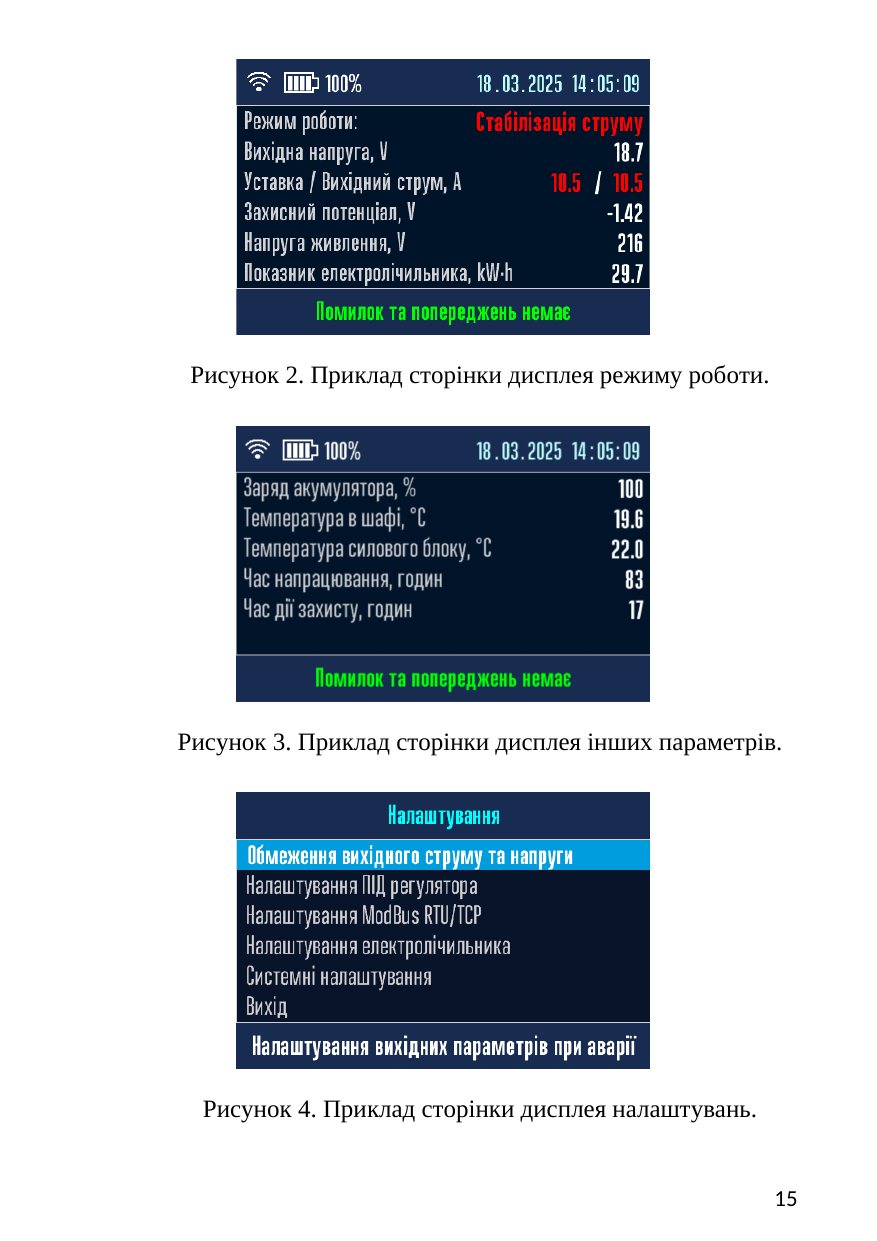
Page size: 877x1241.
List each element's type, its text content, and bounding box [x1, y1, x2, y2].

picture [475, 851, 482, 867]
picture [320, 851, 326, 863]
picture [236, 59, 650, 335]
picture [566, 851, 572, 863]
picture [236, 426, 650, 702]
picture [301, 851, 307, 862]
text Рисунок 4. Приклад сторінки дисплея налаштувань. [89, 1094, 797, 1122]
picture [521, 851, 527, 863]
picture [270, 851, 277, 863]
picture [435, 851, 440, 863]
picture [280, 851, 286, 863]
picture [387, 851, 393, 863]
picture [329, 851, 335, 863]
picture [558, 851, 562, 863]
picture [489, 851, 495, 863]
picture [466, 851, 472, 863]
picture [377, 851, 383, 867]
text Рисунок 2. Приклад сторінки дисплея режиму роботи. [89, 360, 797, 389]
picture [352, 851, 358, 863]
picture [236, 851, 650, 1069]
picture [498, 851, 504, 863]
picture [362, 851, 367, 863]
picture [512, 851, 518, 863]
picture [405, 851, 409, 863]
text Рисунок 3. Приклад сторінки дисплея інших параметрів. [89, 727, 797, 756]
picture [530, 851, 536, 863]
picture [236, 792, 650, 839]
picture [344, 851, 349, 863]
picture [412, 851, 418, 863]
picture [311, 851, 317, 863]
picture [249, 846, 263, 863]
picture [289, 851, 299, 863]
